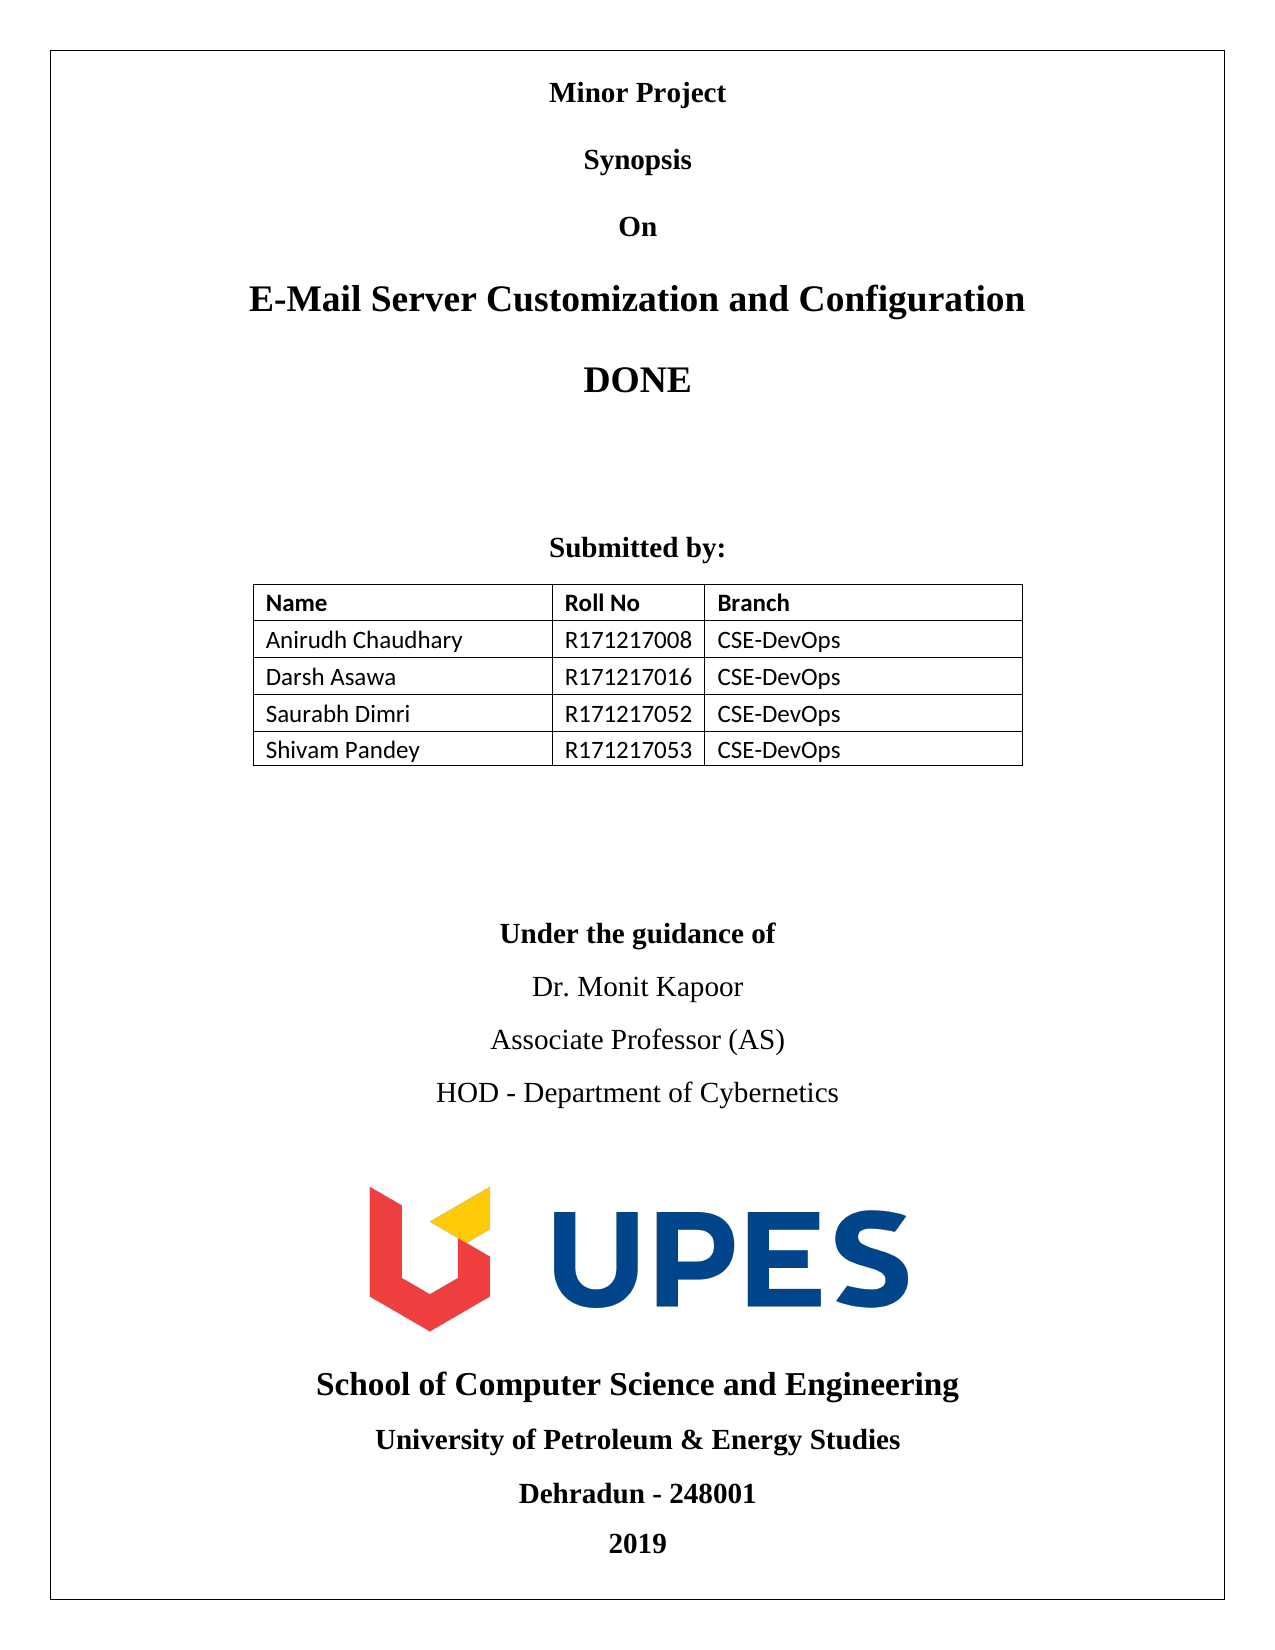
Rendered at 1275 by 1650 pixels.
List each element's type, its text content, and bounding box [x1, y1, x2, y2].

text School of Computer Science and Engineering [75, 1364, 1200, 1402]
table_cell R171217053 [553, 732, 704, 765]
text 2019 [75, 1526, 1200, 1560]
table_cell Shivam Pandey [254, 732, 552, 765]
text Dr. Monit Kapoor [75, 969, 1200, 1003]
text Under the guidance of [75, 917, 1200, 950]
picture [342, 1173, 933, 1345]
table_cell Darsh Asawa [254, 658, 552, 694]
text Dehradun - 248001 [75, 1476, 1200, 1509]
text Synopsis [75, 142, 1200, 176]
table_header Roll No [553, 585, 704, 620]
table_cell Anirudh Chaudhary [254, 621, 552, 657]
table_cell CSE-DevOps [705, 732, 1022, 765]
text On [75, 209, 1200, 242]
table_cell CSE-DevOps [705, 621, 1022, 657]
table_cell R171217008 [553, 621, 704, 657]
table_cell CSE-DevOps [705, 695, 1022, 731]
table_cell Saurabh Dimri [254, 695, 552, 731]
text Submitted by: [75, 531, 1200, 564]
text E-Mail Server Customization and Configuration [75, 276, 1200, 319]
table_header Branch [705, 585, 1022, 620]
table_cell R171217016 [553, 658, 704, 694]
table_header Name [254, 585, 552, 620]
text HOD - Department of Cybernetics [75, 1075, 1200, 1109]
text Associate Professor (AS) [75, 1022, 1200, 1056]
table_cell R171217052 [553, 695, 704, 731]
text DONE [75, 357, 1200, 400]
text Minor Project [75, 75, 1200, 108]
text University of Petroleum & Energy Studies [75, 1422, 1200, 1455]
table_cell CSE-DevOps [705, 658, 1022, 694]
